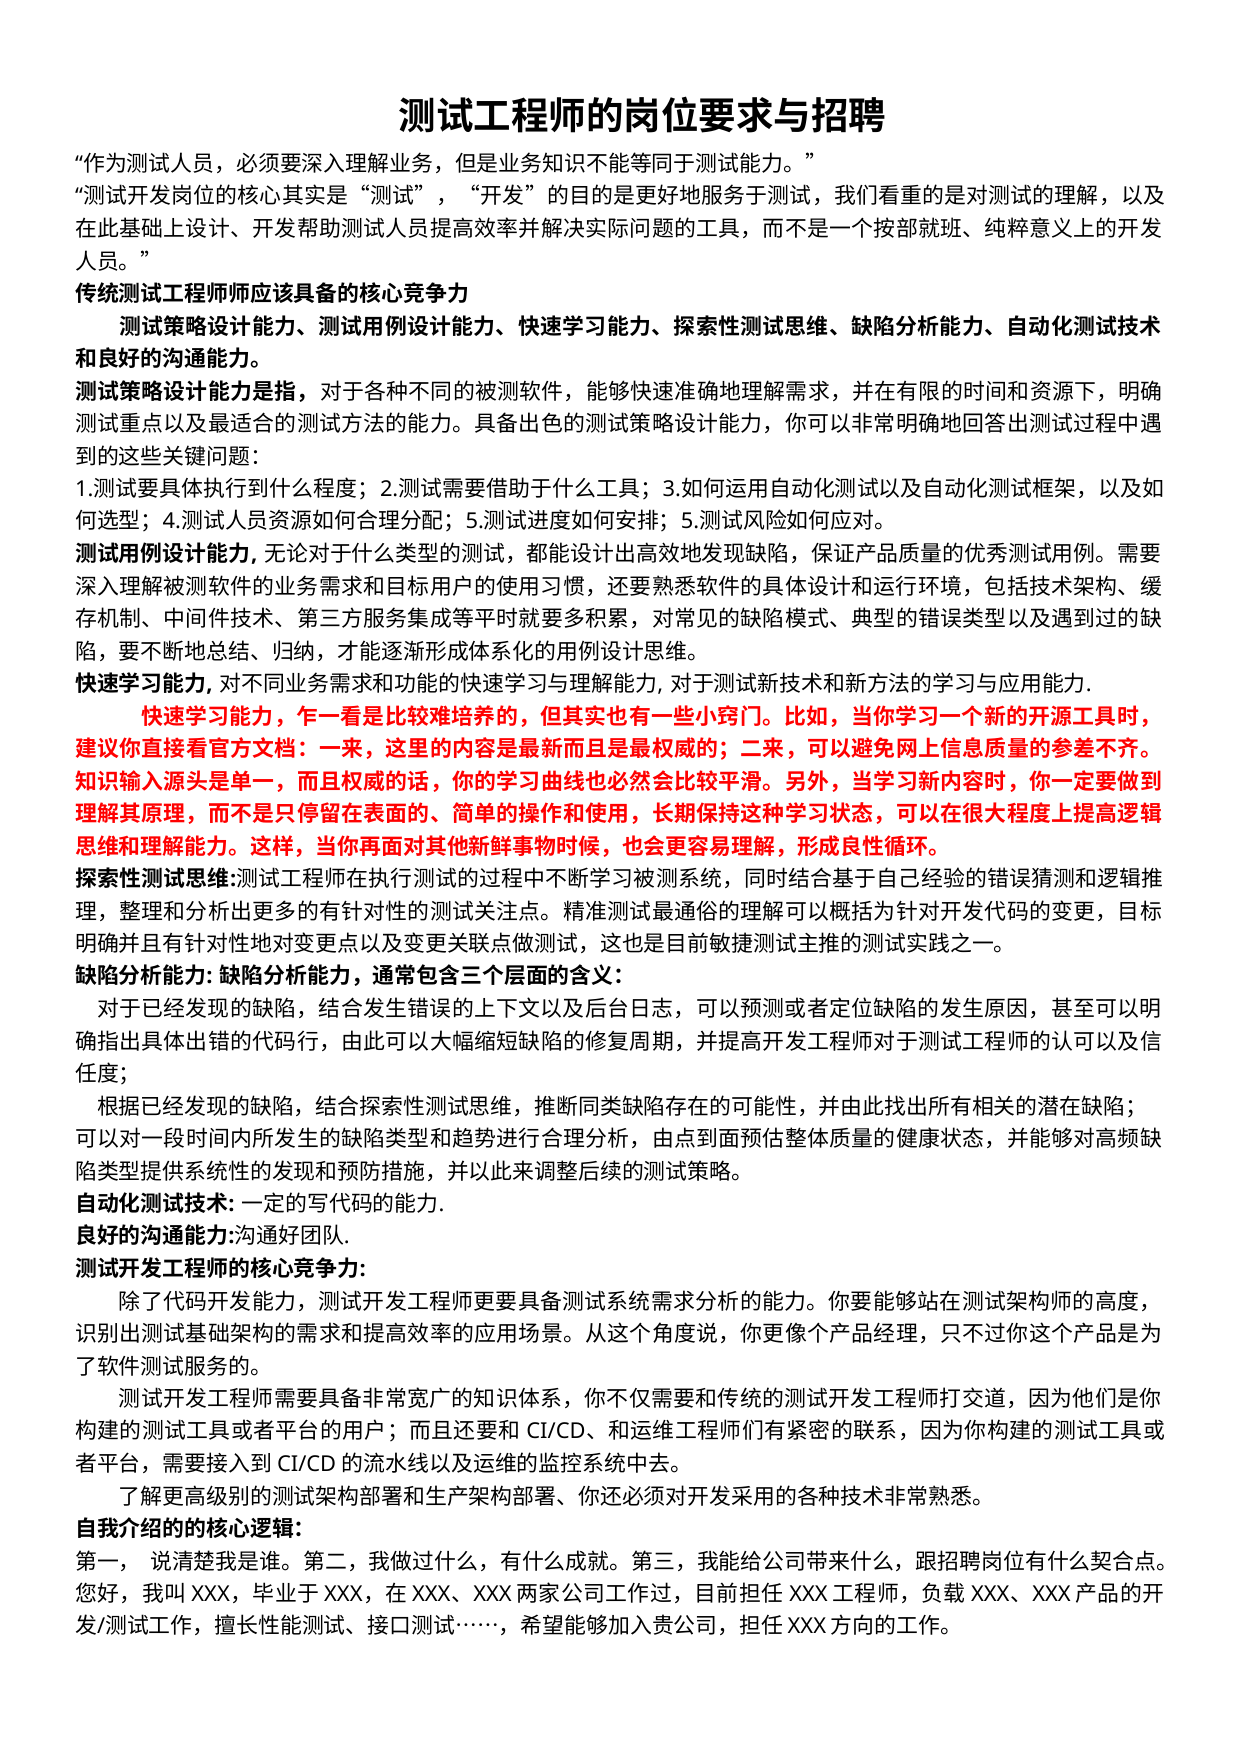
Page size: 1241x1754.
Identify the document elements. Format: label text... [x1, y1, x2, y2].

text 测试用例设计能力, 无论对于什么类型的测试，都能设计出高效地发现缺陷，保证产品质量的优秀测试用例。需要深入理解被测软件的业务需求和目标用户的使用习惯，还要熟悉软件的具体设计和运行环境，包括技术架构、缓存机制、中间件技术、第三方服务集成等平时就要多积累，对常见的缺陷模式、典型的错误类型以及遇到过的缺陷，要不断地总结、归纳，才能逐渐形成体系化的用例设计思维。 [75, 536, 1165, 666]
text 测试开发工程师需要具备非常宽广的知识体系，你不仅需要和传统的测试开发工程师打交道，因为他们是你构建的测试工具或者平台的用户；而且还要和 CI/CD、和运维工程师们有紧密的联系，因为你构建的测试工具或者平台，需要接入到 CI/CD 的流水线以及运维的监控系统中去。 [75, 1381, 1165, 1478]
text 除了代码开发能力，测试开发工程师更要具备测试系统需求分析的能力。你要能够站在测试架构师的高度，识别出测试基础架构的需求和提高效率的应用场景。从这个角度说，你更像个产品经理，只不过你这个产品是为了软件测试服务的。 [75, 1283, 1165, 1381]
text 测试开发工程师的核心竞争力: [75, 1251, 1165, 1283]
text 可以对一段时间内所发生的缺陷类型和趋势进行合理分析，由点到面预估整体质量的健康状态，并能够对高频缺陷类型提供系统性的发现和预防措施，并以此来调整后续的测试策略。 [75, 1121, 1165, 1186]
text 测试工程师的岗位要求与招聘 [75, 81, 1165, 146]
list 说清楚我是谁。第二，我做过什么，有什么成就。第三，我能给公司带来什么，跟招聘岗位有什么契合点。 [75, 1543, 1165, 1576]
text 缺陷分析能力: 缺陷分析能力，通常包含三个层面的含义： [75, 958, 1165, 991]
text 传统测试工程师师应该具备的核心竞争力 [75, 276, 1165, 308]
text 探索性测试思维:测试工程师在执行测试的过程中不断学习被测系统，同时结合基于自己经验的错误猜测和逻辑推理，整理和分析出更多的有针对性的测试关注点。精准测试最通俗的理解可以概括为针对开发代码的变更，目标明确并且有针对性地对变更点以及变更关联点做测试，这也是目前敏捷测试主推的测试实践之一。 [75, 861, 1165, 958]
text 自我介绍的的核心逻辑： [75, 1511, 1165, 1543]
text 根据已经发现的缺陷，结合探索性测试思维，推断同类缺陷存在的可能性，并由此找出所有相关的潜在缺陷； [75, 1088, 1165, 1121]
text 快速学习能力, 对不同业务需求和功能的快速学习与理解能力, 对于测试新技术和新方法的学习与应用能力. [219, 666, 663, 698]
text “作为测试人员，必须要深入理解业务，但是业务知识不能等同于测试能力。” [75, 146, 1165, 178]
text 自动化测试技术: 一定的写代码的能力. [75, 1186, 234, 1218]
text 测试策略设计能力是指，对于各种不同的被测软件，能够快速准确地理解需求，并在有限的时间和资源下，明确测试重点以及最适合的测试方法的能力。具备出色的测试策略设计能力，你可以非常明确地回答出测试过程中遇到的这些关键问题： [75, 373, 1165, 471]
text 自动化测试技术: 一定的写代码的能力. [241, 1186, 1165, 1218]
text 快速学习能力, 对不同业务需求和功能的快速学习与理解能力, 对于测试新技术和新方法的学习与应用能力. [670, 666, 1165, 698]
text 快速学习能力，乍一看是比较难培养的，但其实也有一些小窍门。比如，当你学习一个新的开源工具时，建议你直接看官方文档：一来，这里的内容是最新而且是最权威的；二来，可以避免网上信息质量的参差不齐。知识输入源头是单一，而且权威的话，你的学习曲线也必然会比较平滑。另外，当学习新内容时，你一定要做到理解其原理，而不是只停留在表面的、简单的操作和使用，长期保持这种学习状态，可以在很大程度上提高逻辑思维和理解能力。这样，当你再面对其他新鲜事物时候，也会更容易理解，形成良性循环。 [75, 698, 1165, 861]
text 测试策略设计能力、测试用例设计能力、快速学习能力、探索性测试思维、缺陷分析能力、自动化测试技术和良好的沟通能力。 [75, 308, 1165, 373]
text 1.测试要具体执行到什么程度；2.测试需要借助于什么工具；3.如何运用自动化测试以及自动化测试框架，以及如何选型；4.测试人员资源如何合理分配；5.测试进度如何安排；5.测试风险如何应对。 [75, 471, 1165, 536]
text “测试开发岗位的核心其实是“测试”，“开发”的目的是更好地服务于测试，我们看重的是对测试的理解，以及在此基础上设计、开发帮助测试人员提高效率并解决实际问题的工具，而不是一个按部就班、纯粹意义上的开发人员。” [75, 178, 1165, 276]
text 了解更高级别的测试架构部署和生产架构部署、你还必须对开发采用的各种技术非常熟悉。 [75, 1478, 1165, 1511]
text 良好的沟通能力:沟通好团队. [75, 1218, 1165, 1251]
text 对于已经发现的缺陷，结合发生错误的上下文以及后台日志，可以预测或者定位缺陷的发生原因，甚至可以明确指出具体出错的代码行，由此可以大幅缩短缺陷的修复周期，并提高开发工程师对于测试工程师的认可以及信任度； [75, 991, 1165, 1088]
text 您好，我叫XXX，毕业于XXX，在XXX、XXX两家公司工作过，目前担任XXX工程师，负载XXX、XXX产品的开发/测试工作，擅长性能测试、接口测试……，希望能够加入贵公司，担任XXX方向的工作。 [75, 1576, 1165, 1641]
